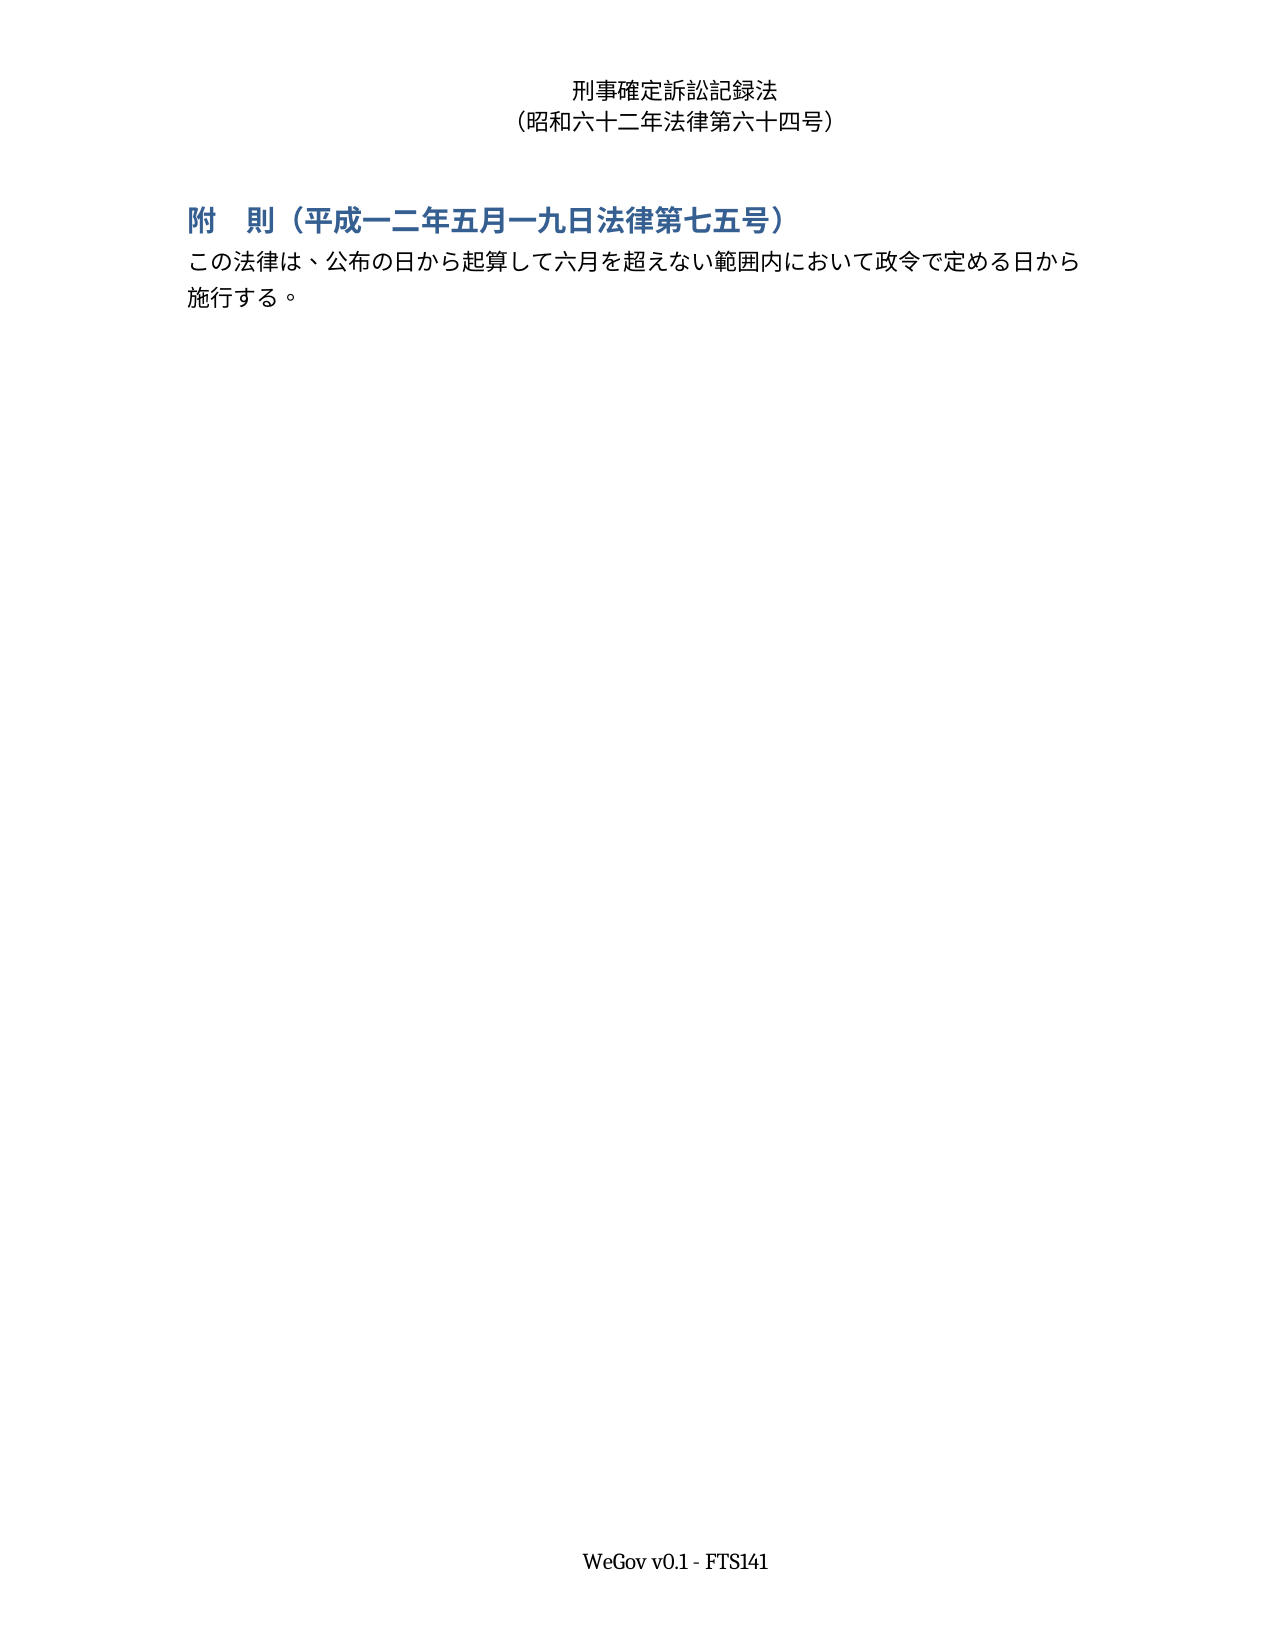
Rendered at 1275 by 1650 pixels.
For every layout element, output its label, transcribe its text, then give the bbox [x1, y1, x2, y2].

subtitle 附 則（平成一二年五月一九日法律第七五号） [187, 200, 1087, 240]
text この法律は、公布の日から起算して六月を超えない範囲内において政令で定める日から施行する。 [187, 246, 1087, 313]
